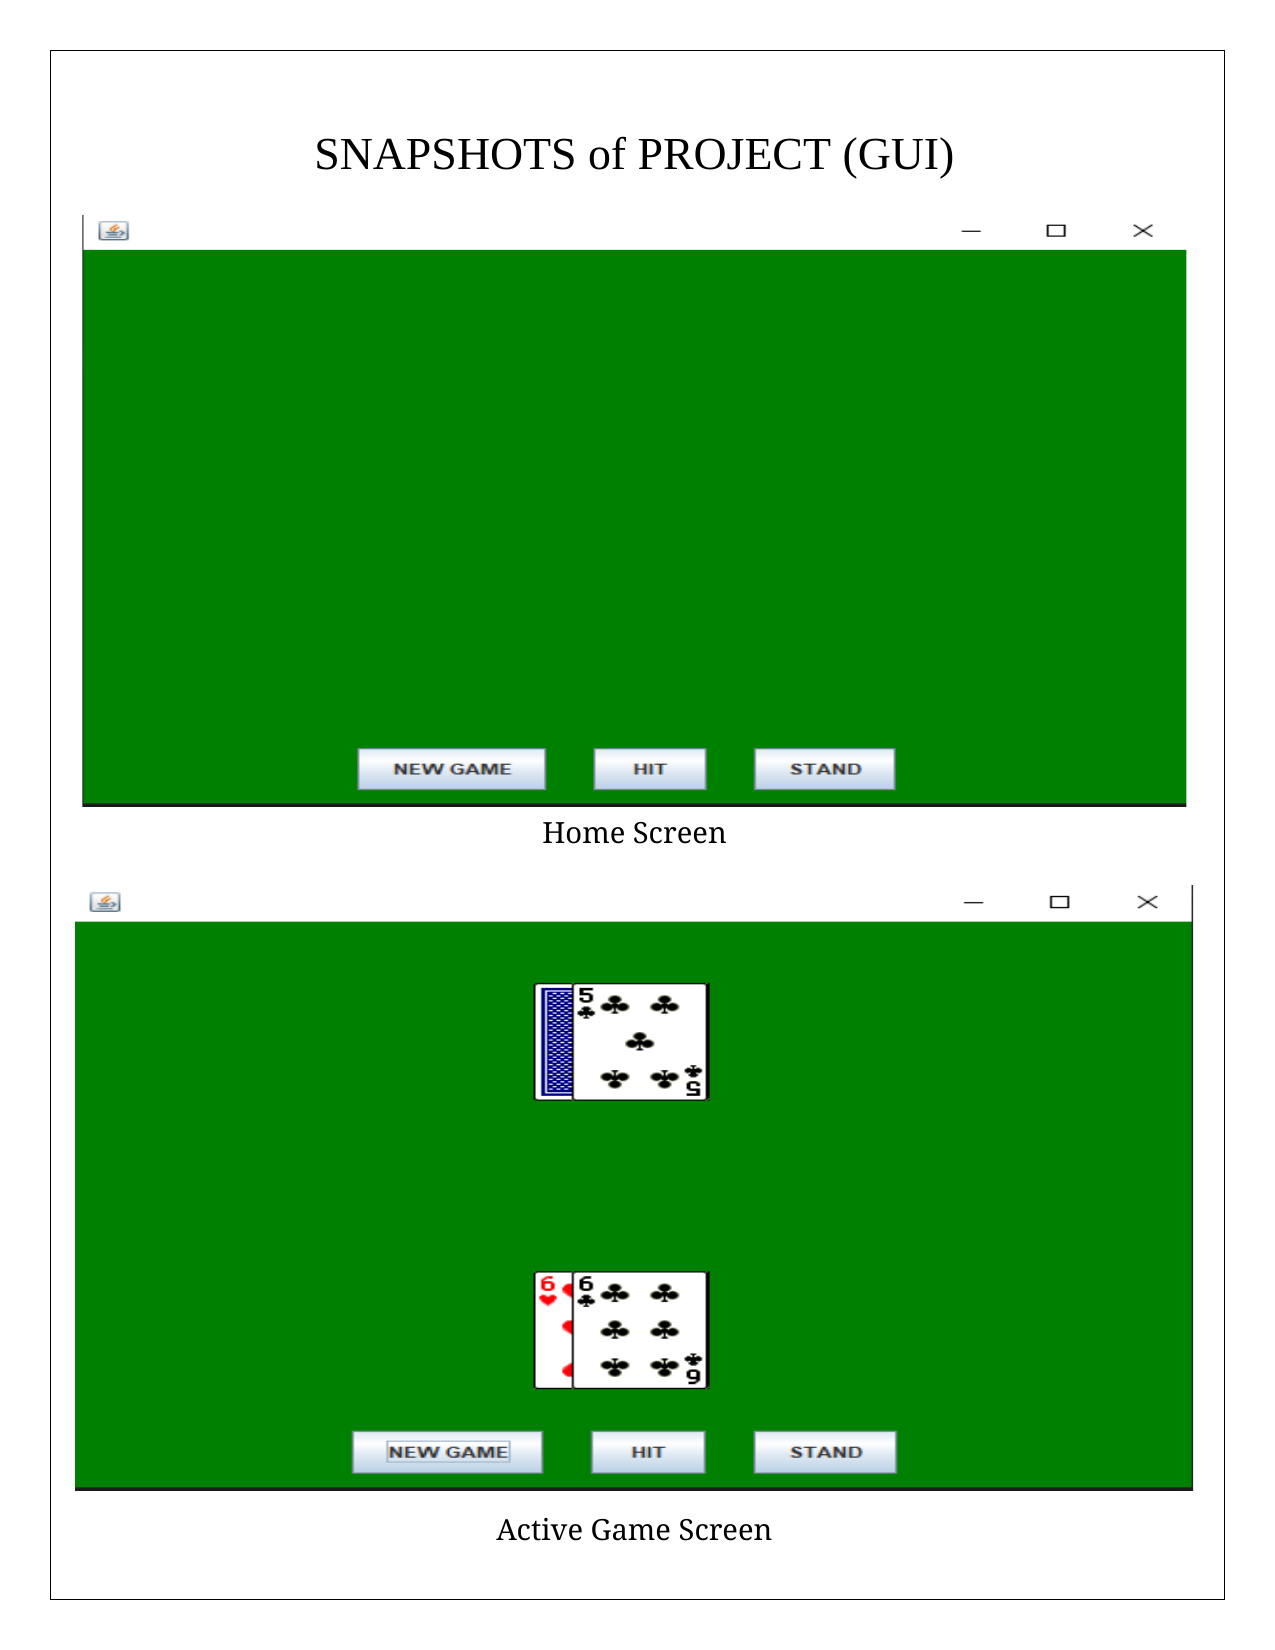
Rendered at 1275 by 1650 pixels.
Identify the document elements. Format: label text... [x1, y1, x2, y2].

picture [75, 885, 1194, 1491]
picture [82, 215, 1187, 807]
text SNAPSHOTS of PROJECT (GUI) [75, 127, 1194, 180]
text Active Game Screen [75, 1509, 1194, 1549]
